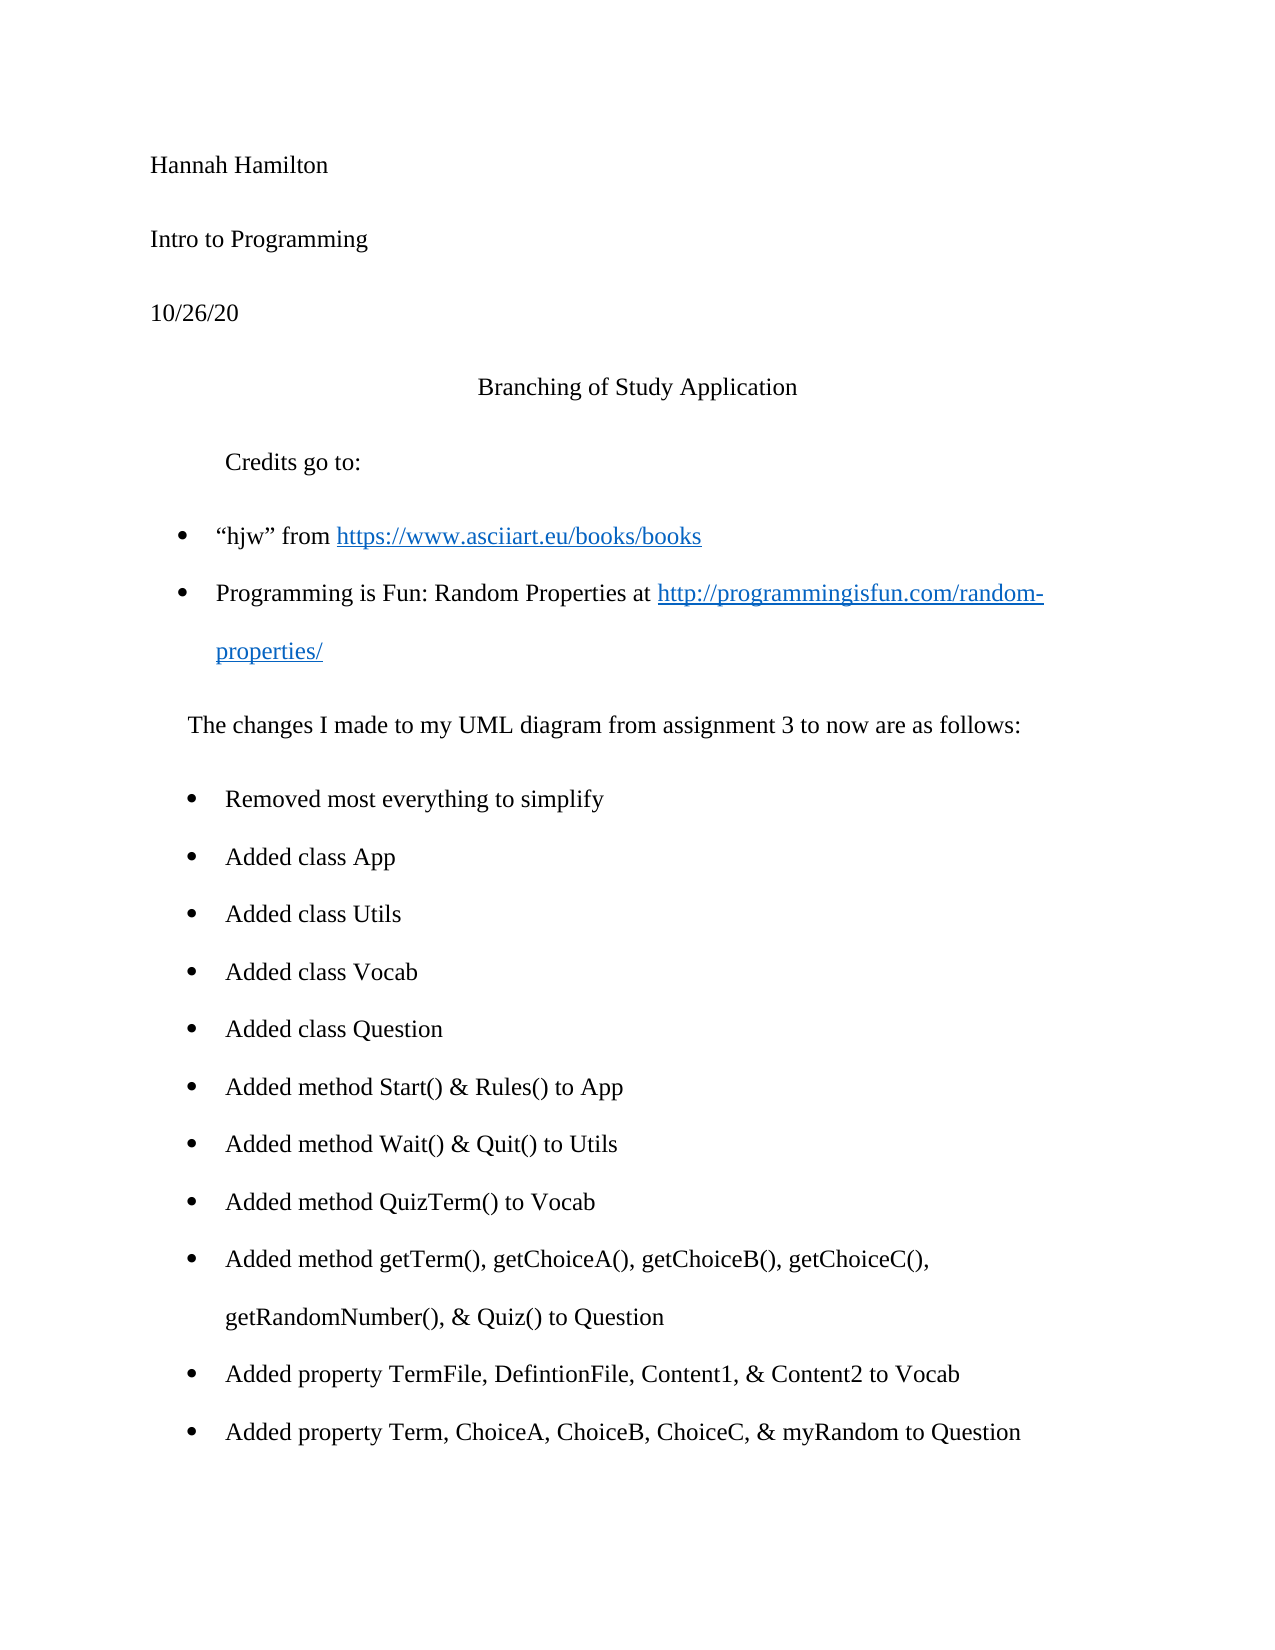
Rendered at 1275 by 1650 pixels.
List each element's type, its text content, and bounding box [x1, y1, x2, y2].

text Intro to Programming [150, 224, 1125, 253]
text 10/26/20 [150, 298, 1125, 327]
list Added class Question [187, 1014, 1125, 1043]
list Added property Term, ChoiceA, ChoiceB, ChoiceC, & myRandom to Question [187, 1417, 1125, 1445]
list Added method getTerm(), getChoiceA(), getChoiceB(), getChoiceC(), getRandomNumber(), & Quiz() to Question [187, 1244, 1125, 1330]
list Added method QuizTerm() to Vocab [187, 1187, 1125, 1215]
list Added method Start() & Rules() to App [187, 1072, 1125, 1100]
list “hjw” from https://www.asciiart.eu/books/books [178, 521, 1125, 549]
list Removed most everything to simplify [187, 784, 1125, 813]
list Added class Utils [187, 899, 1125, 928]
list Added method Wait() & Quit() to Utils [187, 1129, 1125, 1158]
text Branching of Study Application [150, 372, 1125, 401]
list Added property TermFile, DefintionFile, Content1, & Content2 to Vocab [187, 1359, 1125, 1388]
text Hannah Hamilton [150, 150, 1125, 179]
list Programming is Fun: Random Properties at http://programmingisfun.com/random-properties/ [178, 578, 1125, 664]
text The changes I made to my UML diagram from assignment 3 to now are as follows: [150, 710, 1125, 739]
text Credits go to: [150, 447, 1125, 475]
list Added class App [187, 842, 1125, 870]
list Added class Vocab [187, 957, 1125, 985]
